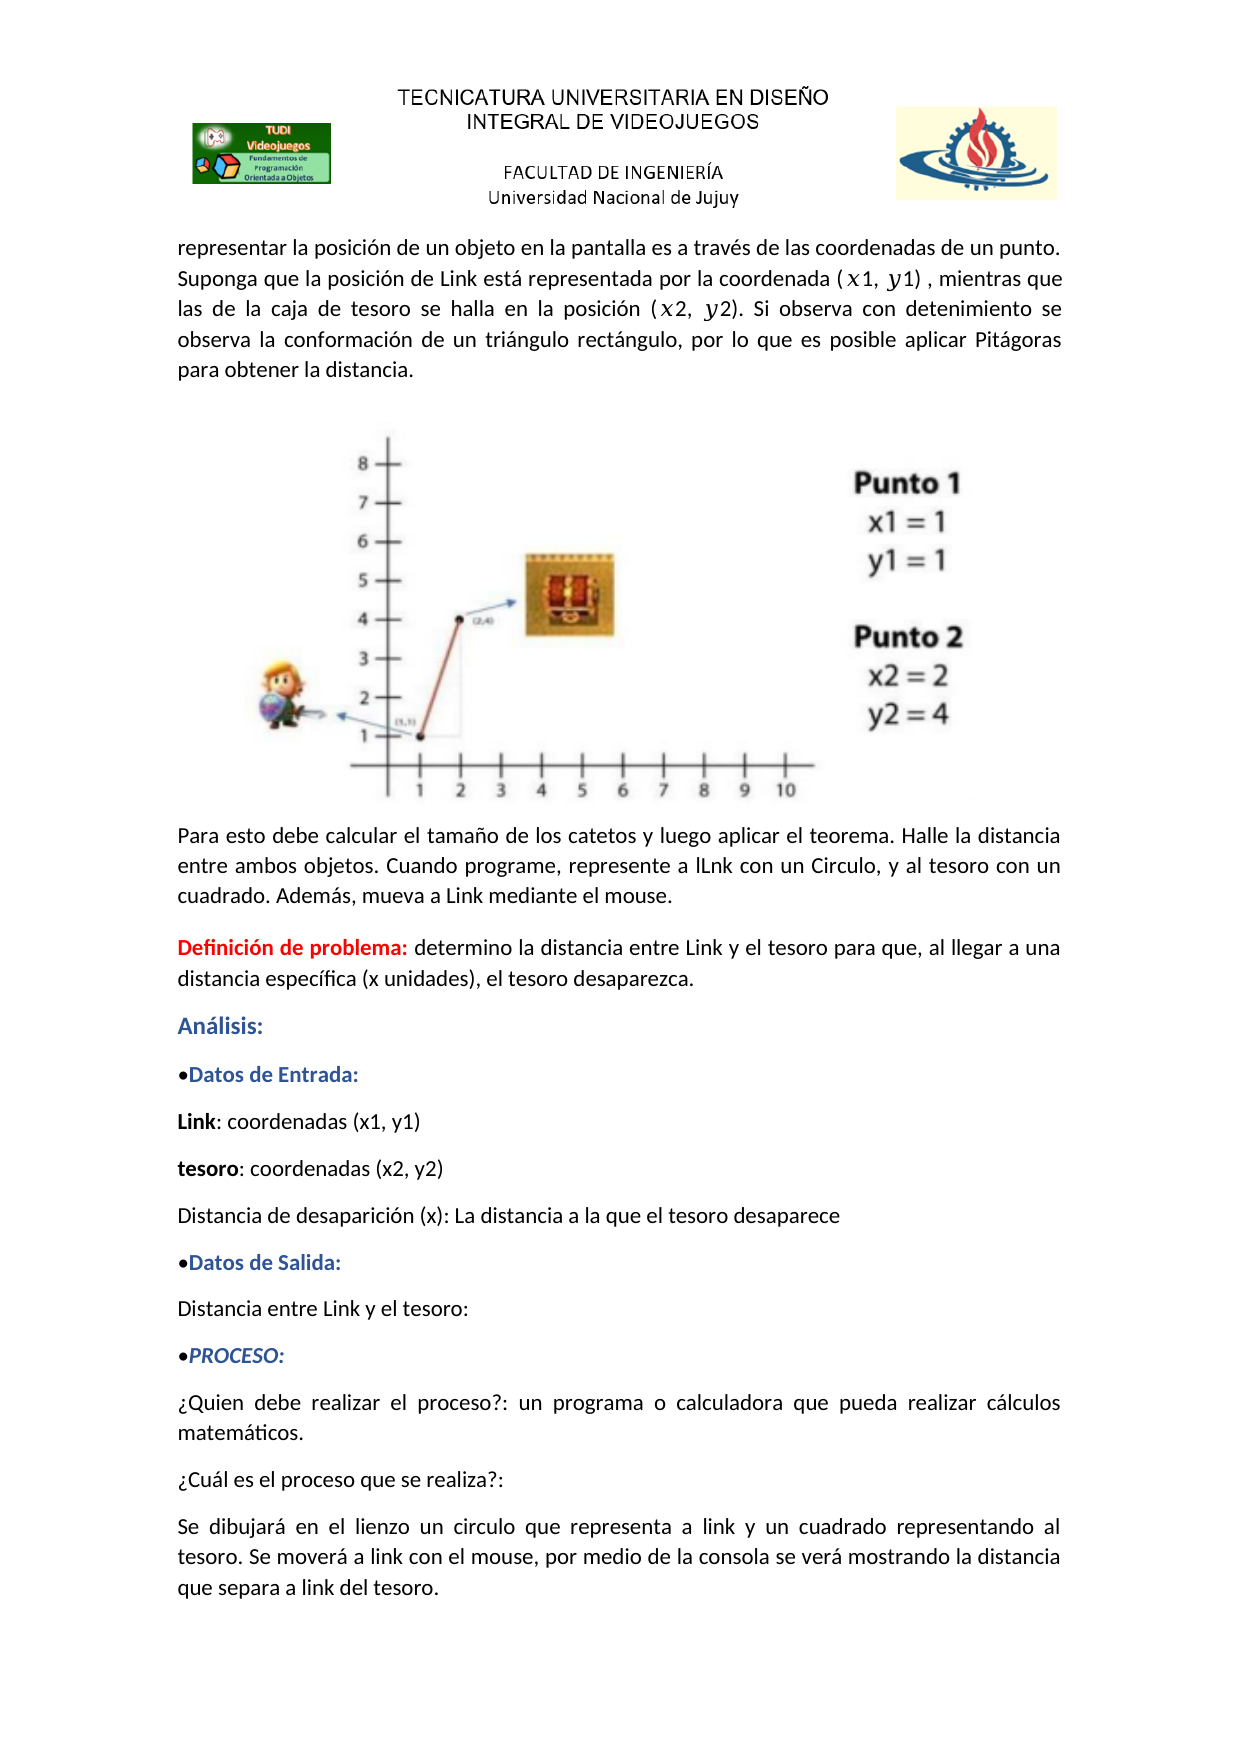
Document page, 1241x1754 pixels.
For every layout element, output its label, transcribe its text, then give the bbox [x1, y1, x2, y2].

text •Datos de Entrada: [177, 1060, 1063, 1088]
text ¿Quien debe realizar el proceso?: un programa o calculadora que pueda realizar cálculos matemáticos. [177, 1388, 1063, 1446]
text Definición de problema: determino la distancia entre Link y el tesoro para que, al llegar a una distancia específica (x unidades), el tesoro desaparezca. [177, 933, 1063, 992]
text •PROCESO: [177, 1341, 1063, 1369]
text Distancia de desaparición (x): La distancia a la que el tesoro desaparece [177, 1201, 1063, 1229]
text Análisis: [177, 1011, 1063, 1041]
text Para esto debe calcular el tamaño de los catetos y luego aplicar el teorema. Halle la distancia entre ambos objetos. Cuando programe, represente a lLnk con un Circulo, y al tesoro con un cuadrado. Además, mueva a Link mediante el mouse. [177, 821, 1063, 909]
picture [177, 415, 1035, 819]
text ¿Cuál es el proceso que se realiza?: [177, 1465, 1063, 1493]
text Link: coordenadas (x1, y1) [177, 1107, 1063, 1135]
text Distancia entre Link y el tesoro: [177, 1294, 1063, 1322]
text •Datos de Salida: [177, 1248, 1063, 1276]
text tesoro: coordenadas (x2, y2) [177, 1154, 1063, 1182]
